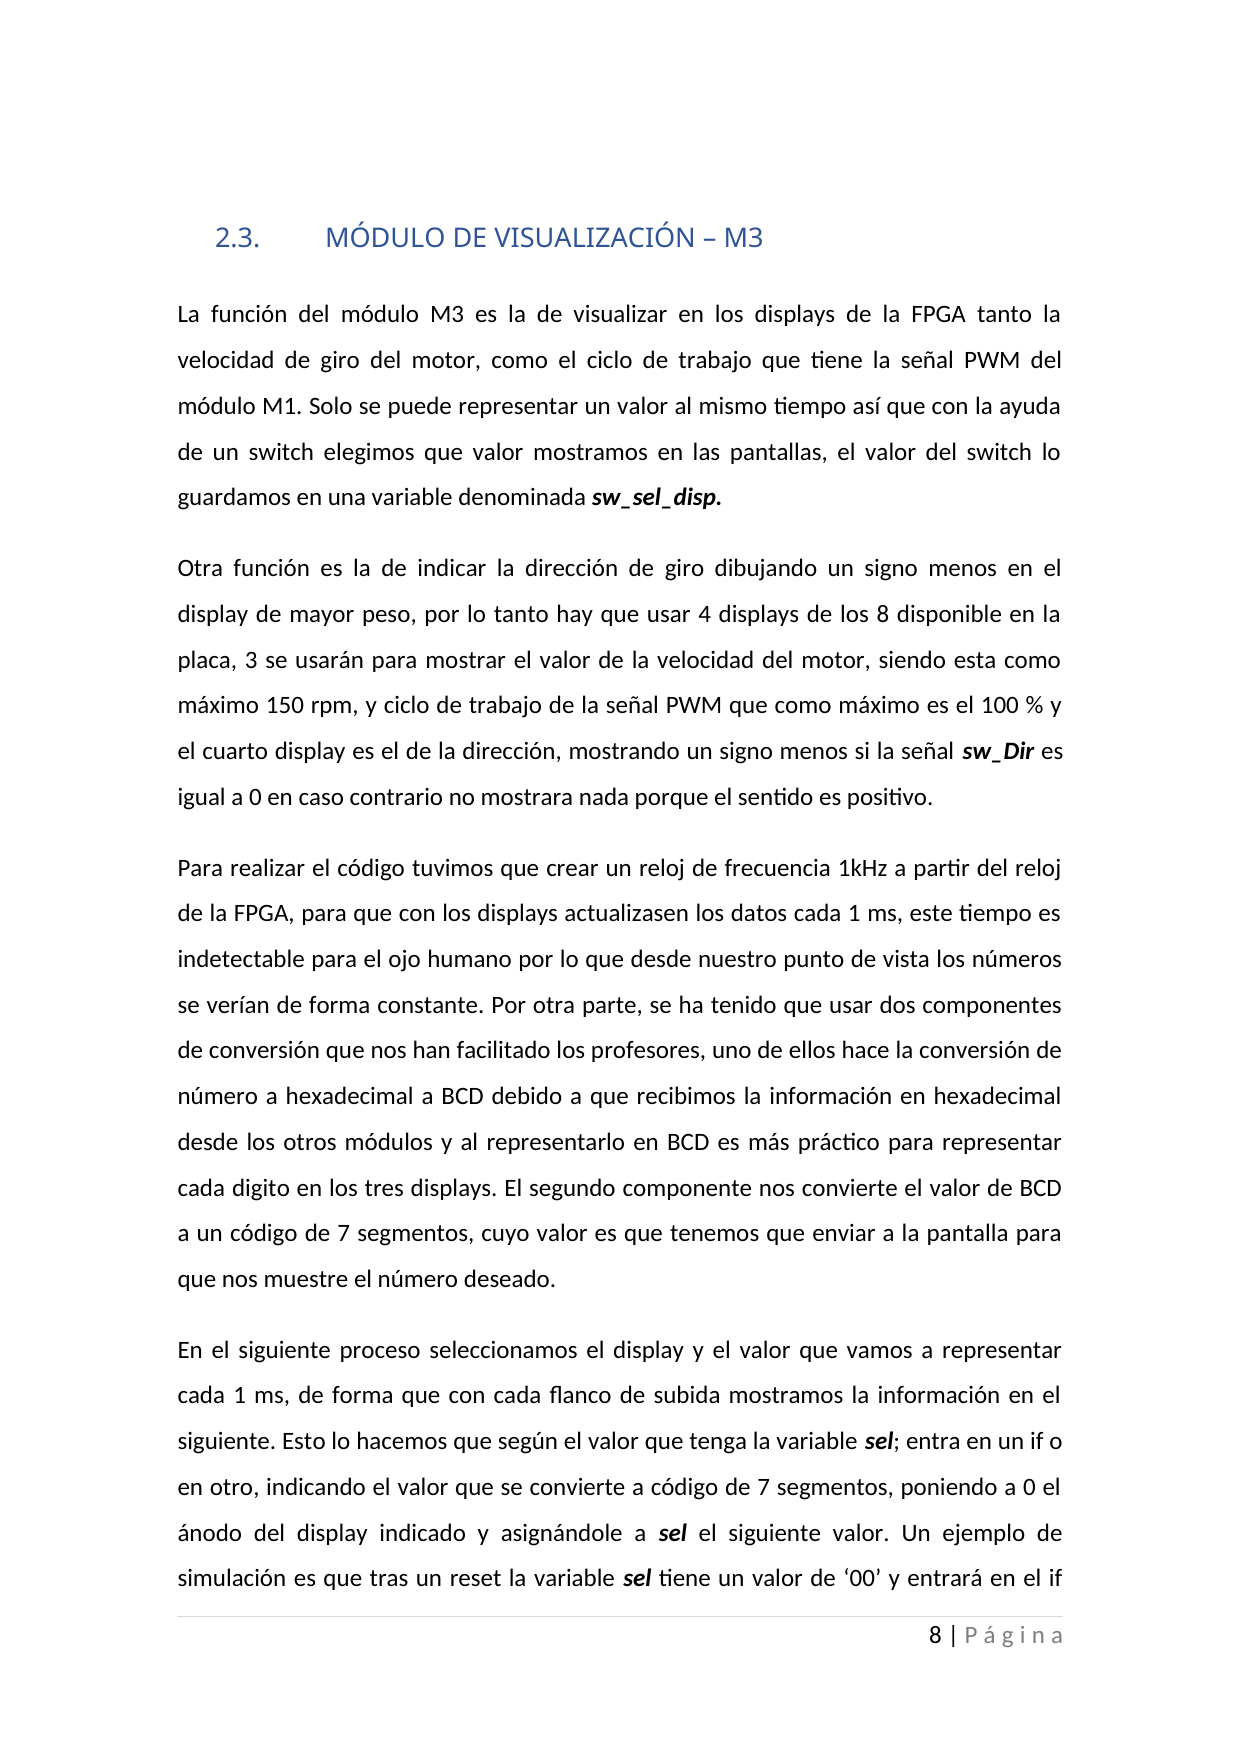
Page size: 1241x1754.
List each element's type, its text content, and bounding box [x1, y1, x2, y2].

text Otra función es la de indicar la dirección de giro dibujando un signo menos en el display de mayor peso, por lo tanto hay que usar 4 displays de los 8 disponible en la placa, 3 se usarán para mostrar el valor de la velocidad del motor, siendo esta como máximo 150 rpm, y ciclo de trabajo de la señal PWM que como máximo es el 100 % y el cuarto display es el de la dirección, mostrando un signo menos si la señal sw_Dir es igual a 0 en caso contrario no mostrara nada porque el sentido es positivo. [177, 552, 1063, 811]
text Para realizar el código tuvimos que crear un reloj de frecuencia 1kHz a partir del reloj de la FPGA, para que con los displays actualizasen los datos cada 1 ms, este tiempo es indetectable para el ojo humano por lo que desde nuestro punto de vista los números se verían de forma constante. Por otra parte, se ha tenido que usar dos componentes de conversión que nos han facilitado los profesores, uno de ellos hace la conversión de número a hexadecimal a BCD debido a que recibimos la información en hexadecimal desde los otros módulos y al representarlo en BCD es más práctico para representar cada digito en los tres displays. El segundo componente nos convierte el valor de BCD a un código de 7 segmentos, cuyo valor es que tenemos que enviar a la pantalla para que nos muestre el número deseado. [177, 852, 1063, 1294]
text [177, 1334, 1063, 1593]
subtitle MÓDULO DE VISUALIZACIÓN – M3 [215, 218, 1063, 255]
text La función del módulo M3 es la de visualizar en los displays de la FPGA tanto la velocidad de giro del motor, como el ciclo de trabajo que tiene la señal PWM del módulo M1. Solo se puede representar un valor al mismo tiempo así que con la ayuda de un switch elegimos que valor mostramos en las pantallas, el valor del switch lo guardamos en una variable denominada sw_sel_disp. [177, 299, 1063, 512]
